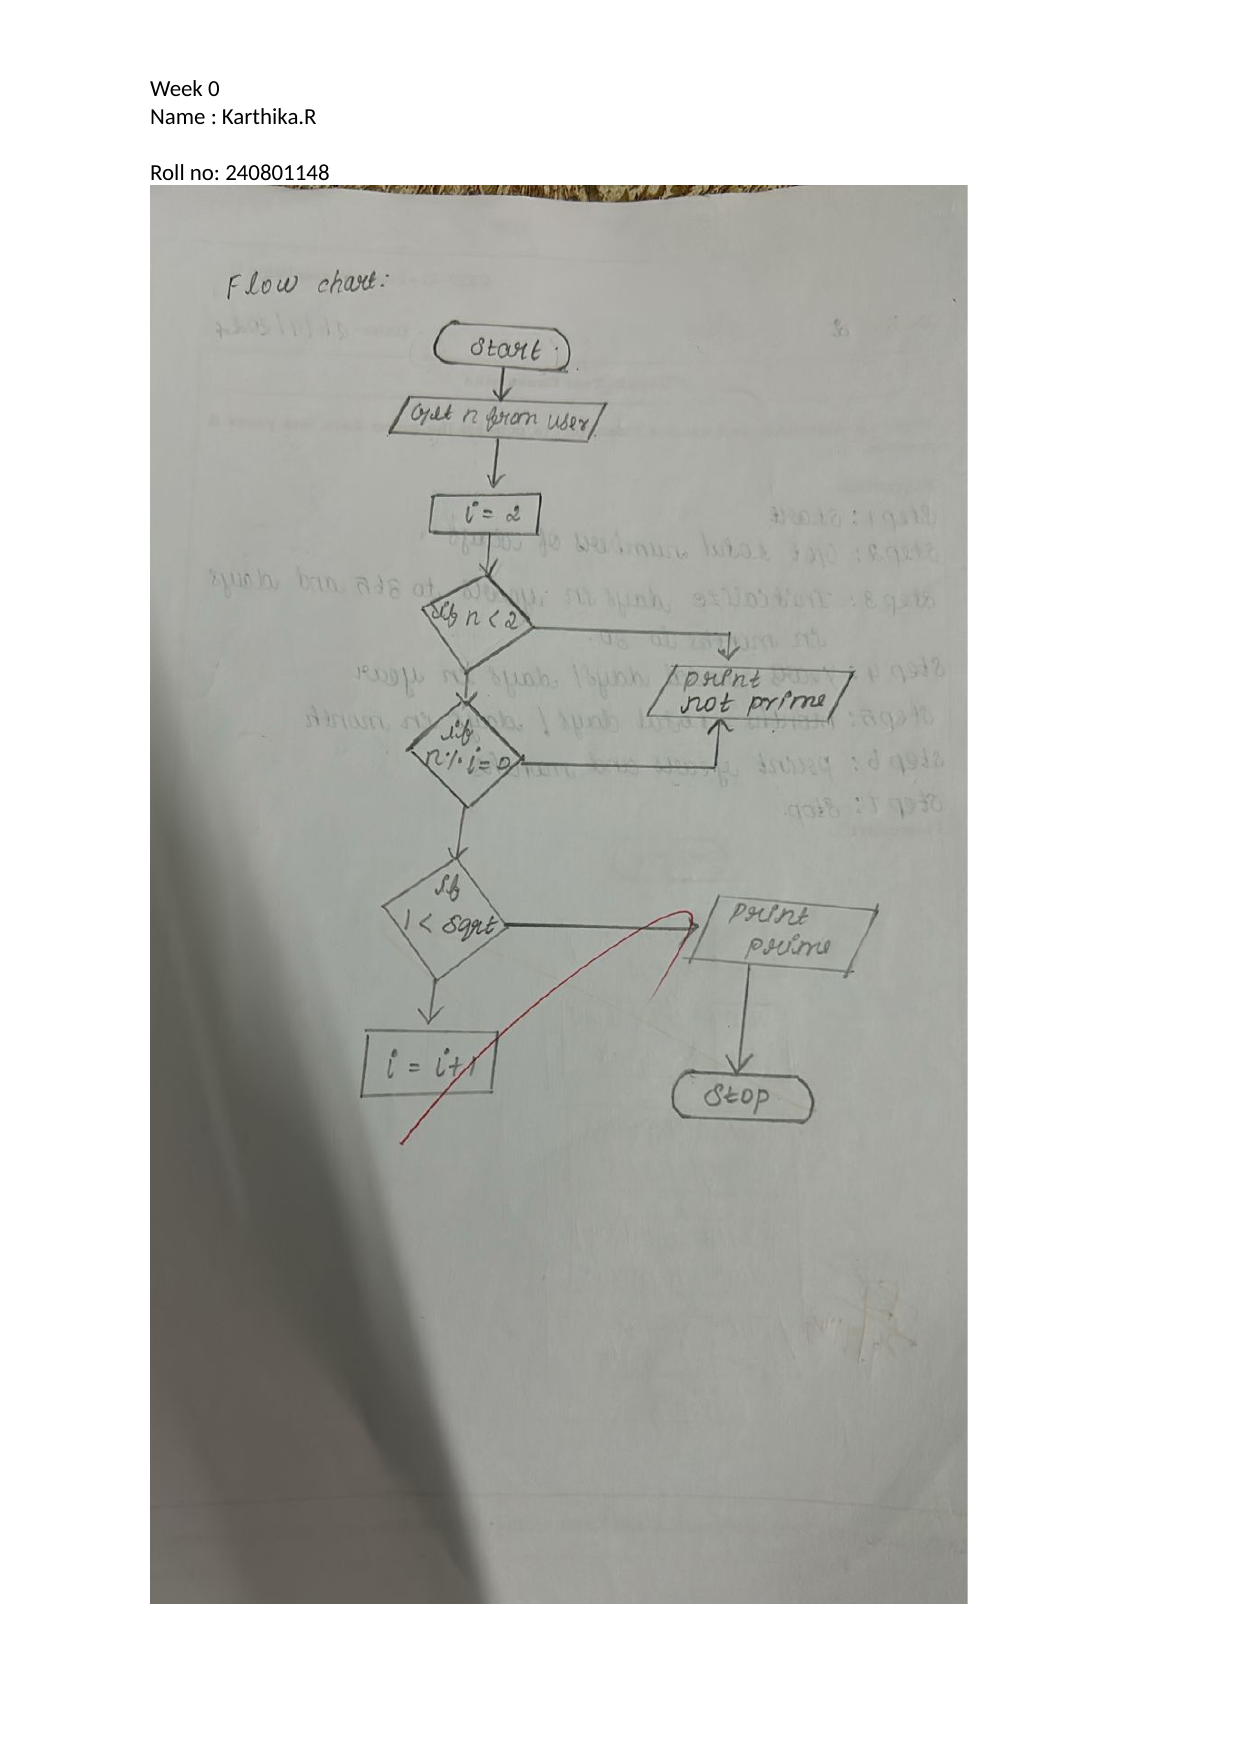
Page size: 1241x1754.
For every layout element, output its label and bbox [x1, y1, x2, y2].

picture [150, 185, 968, 1604]
